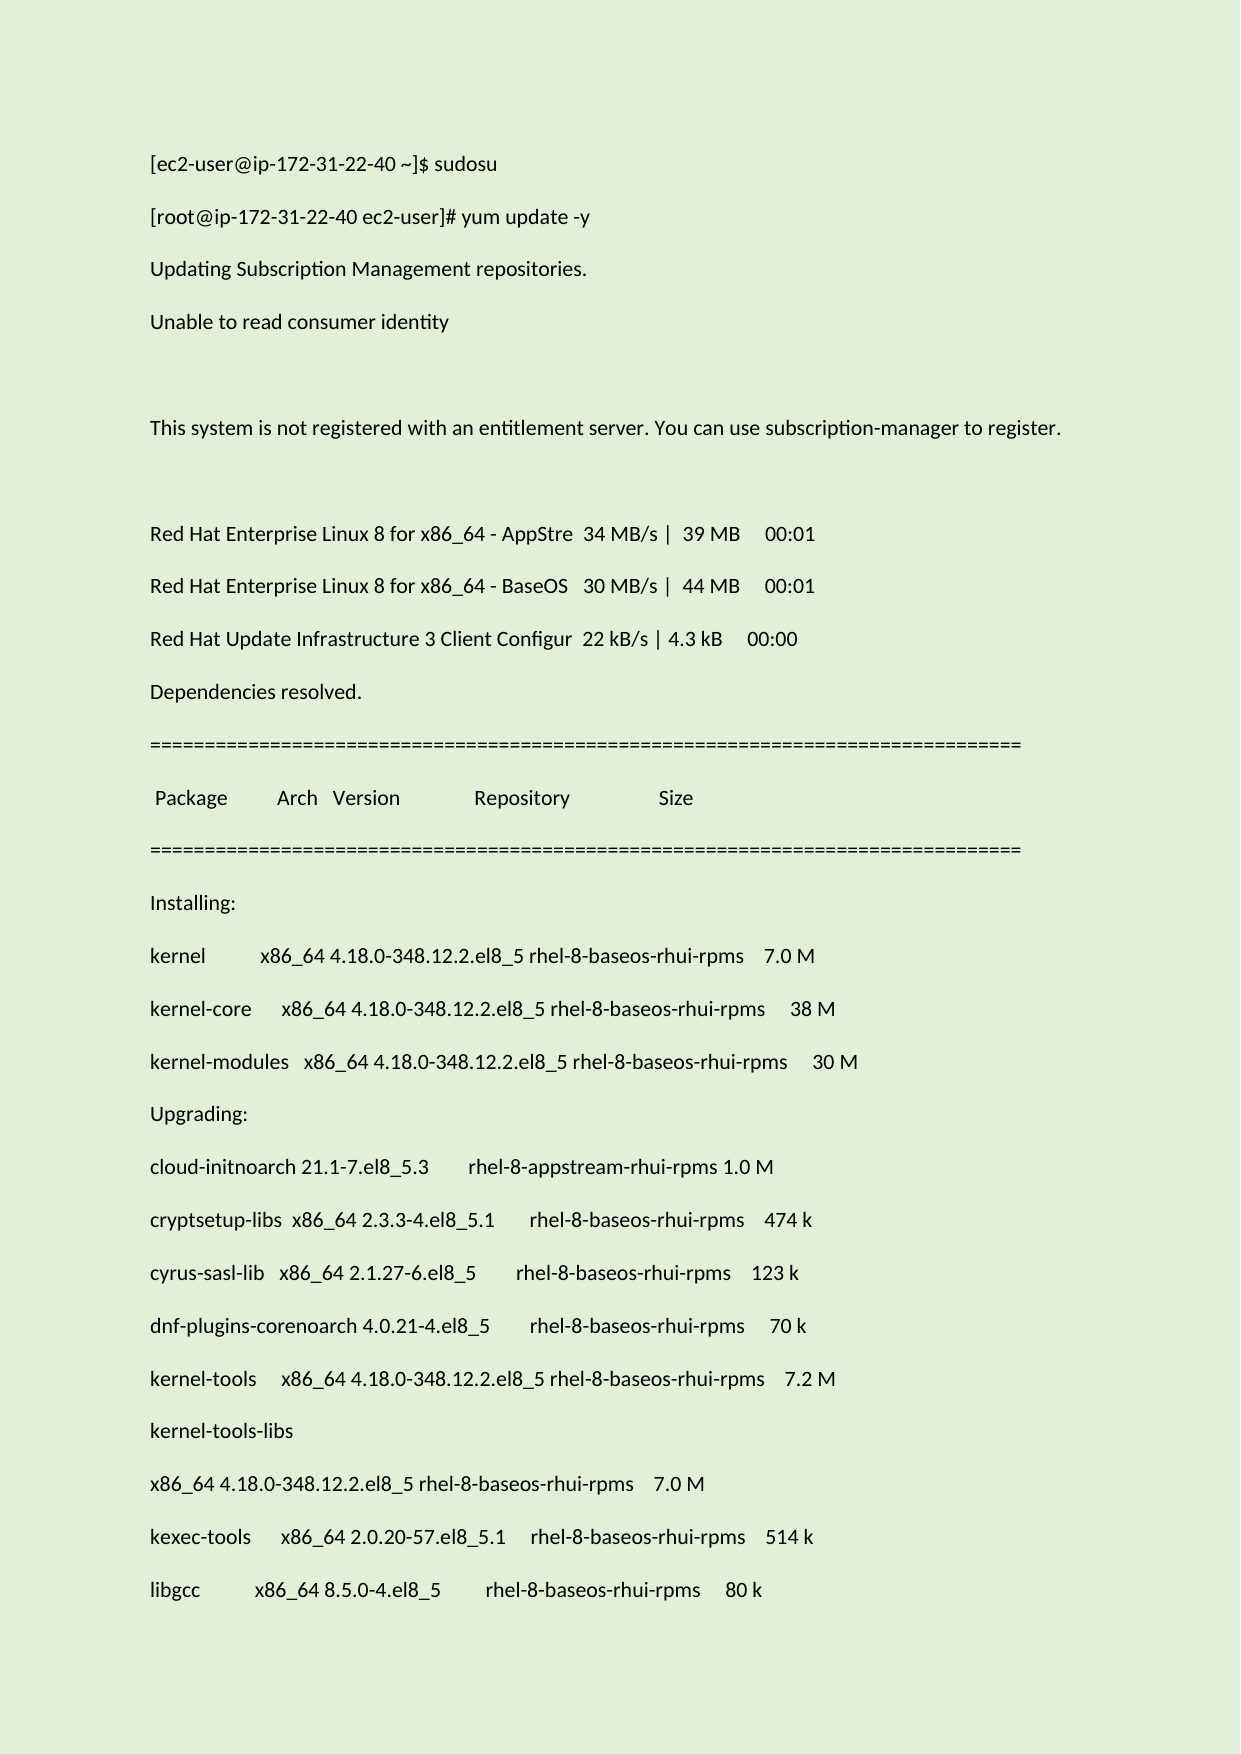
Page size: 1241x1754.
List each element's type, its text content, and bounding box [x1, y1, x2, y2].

text dnf-plugins-corenoarch 4.0.21-4.el8_5 rhel-8-baseos-rhui-rpms 70 k [150, 1312, 1090, 1338]
text [root@ip-172-31-22-40 ec2-user]# yum update -y [150, 203, 1090, 229]
text cyrus-sasl-lib x86_64 2.1.27-6.el8_5 rhel-8-baseos-rhui-rpms 123 k [150, 1259, 1090, 1286]
text ================================================================================ [150, 837, 1090, 863]
text kernel-modules x86_64 4.18.0-348.12.2.el8_5 rhel-8-baseos-rhui-rpms 30 M [150, 1048, 1090, 1074]
text Installing: [150, 889, 1090, 916]
text kernel-core x86_64 4.18.0-348.12.2.el8_5 rhel-8-baseos-rhui-rpms 38 M [150, 995, 1090, 1022]
text This system is not registered with an entitlement server. You can use subscription-manager to register. [150, 414, 1090, 441]
text kernel-tools-libs [150, 1417, 1090, 1444]
text Red Hat Enterprise Linux 8 for x86_64 - AppStre 34 MB/s | 39 MB 00:01 [150, 520, 1090, 546]
text Upgrading: [150, 1101, 1090, 1127]
text kernel-tools x86_64 4.18.0-348.12.2.el8_5 rhel-8-baseos-rhui-rpms 7.2 M [150, 1365, 1090, 1391]
text Updating Subscription Management repositories. [150, 256, 1090, 282]
text kexec-tools x86_64 2.0.20-57.el8_5.1 rhel-8-baseos-rhui-rpms 514 k [150, 1523, 1090, 1550]
text [ec2-user@ip-172-31-22-40 ~]$ sudosu [150, 150, 1090, 177]
text x86_64 4.18.0-348.12.2.el8_5 rhel-8-baseos-rhui-rpms 7.0 M [150, 1470, 1090, 1497]
text Dependencies resolved. [150, 678, 1090, 705]
text Package Arch Version Repository Size [150, 784, 1090, 810]
text cryptsetup-libs x86_64 2.3.3-4.el8_5.1 rhel-8-baseos-rhui-rpms 474 k [150, 1206, 1090, 1233]
text Unable to read consumer identity [150, 308, 1090, 335]
text cloud-initnoarch 21.1-7.el8_5.3 rhel-8-appstream-rhui-rpms 1.0 M [150, 1153, 1090, 1180]
text ================================================================================ [150, 731, 1090, 758]
text libgcc x86_64 8.5.0-4.el8_5 rhel-8-baseos-rhui-rpms 80 k [150, 1576, 1090, 1603]
text Red Hat Enterprise Linux 8 for x86_64 - BaseOS 30 MB/s | 44 MB 00:01 [150, 572, 1090, 599]
text kernel x86_64 4.18.0-348.12.2.el8_5 rhel-8-baseos-rhui-rpms 7.0 M [150, 942, 1090, 969]
text Red Hat Update Infrastructure 3 Client Configur 22 kB/s | 4.3 kB 00:00 [150, 625, 1090, 652]
